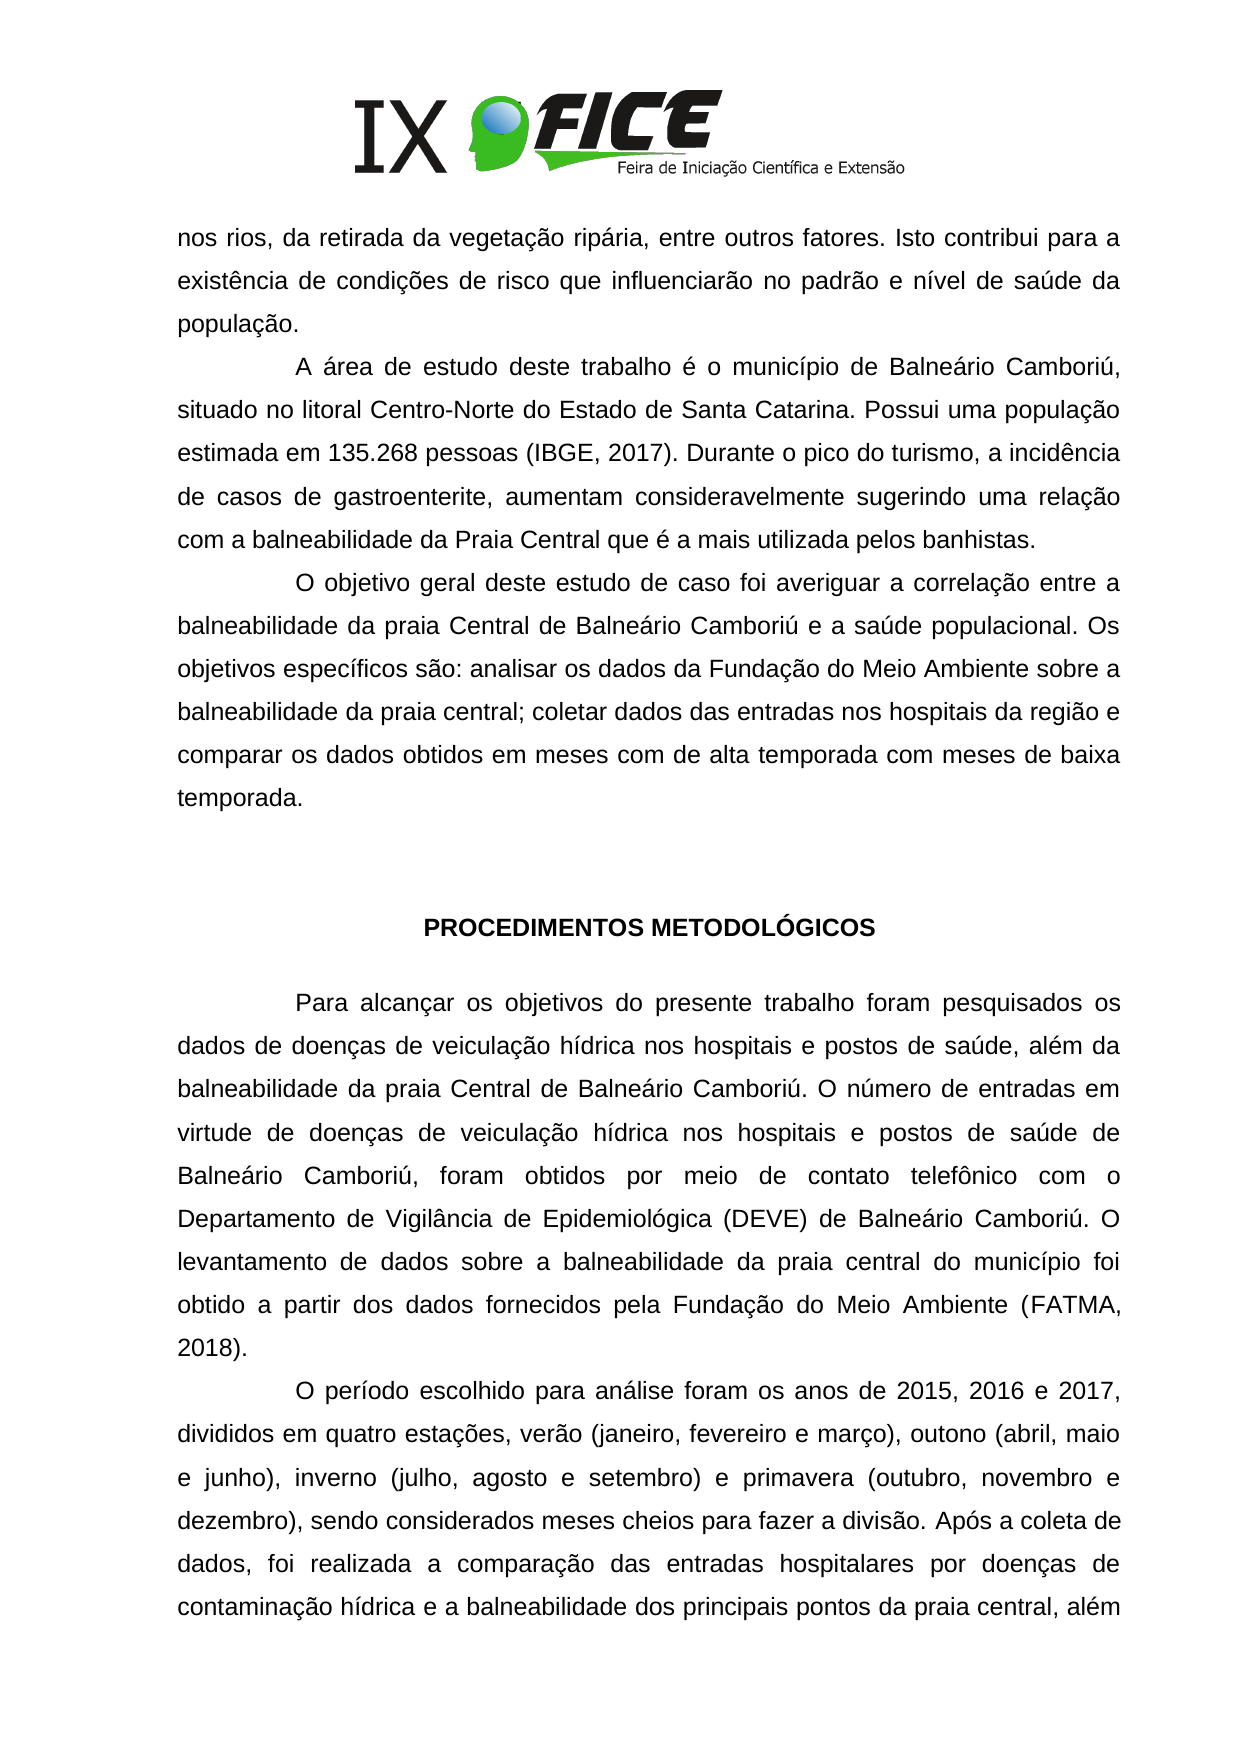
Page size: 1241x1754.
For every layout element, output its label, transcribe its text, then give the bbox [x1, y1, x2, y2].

picture [350, 73, 949, 198]
text PROCEDIMENTOS METODOLÓGICOS [177, 913, 1122, 942]
text Para alcançar os objetivos do presente trabalho foram pesquisados os dados de doenças de veiculação hídrica nos hospitais e postos de saúde, além da balneabilidade da praia Central de Balneário Camboriú. O número de entradas em virtude de doenças de veiculação hídrica nos hospitais e postos de saúde de Balneário Camboriú, foram obtidos por meio de contato telefônico com o Departamento de Vigilância de Epidemiológica (DEVE) de Balneário Camboriú. O levantamento de dados sobre a balneabilidade da praia central do município foi obtido a partir dos dados fornecidos pela Fundação do Meio Ambiente (FATMA, 2018). [177, 988, 1122, 1362]
text A área de estudo deste trabalho é o município de Balneário Camboriú, situado no litoral Centro-Norte do Estado de Santa Catarina. Possui uma população estimada em 135.268 pessoas (IBGE, 2017). Durante o pico do turismo, a incidência de casos de gastroenterite, aumentam consideravelmente sugerindo uma relação com a balneabilidade da Praia Central que é a mais utilizada pelos banhistas. [177, 352, 1122, 553]
text O objetivo geral deste estudo de caso foi averiguar a correlação entre a balneabilidade da praia Central de Balneário Camboriú e a saúde populacional. Os objetivos específicos são: analisar os dados da Fundação do Meio Ambiente sobre a balneabilidade da praia central; coletar dados das entradas nos hospitais da região e comparar os dados obtidos em meses com de alta temporada com meses de baixa temporada. [177, 568, 1122, 812]
